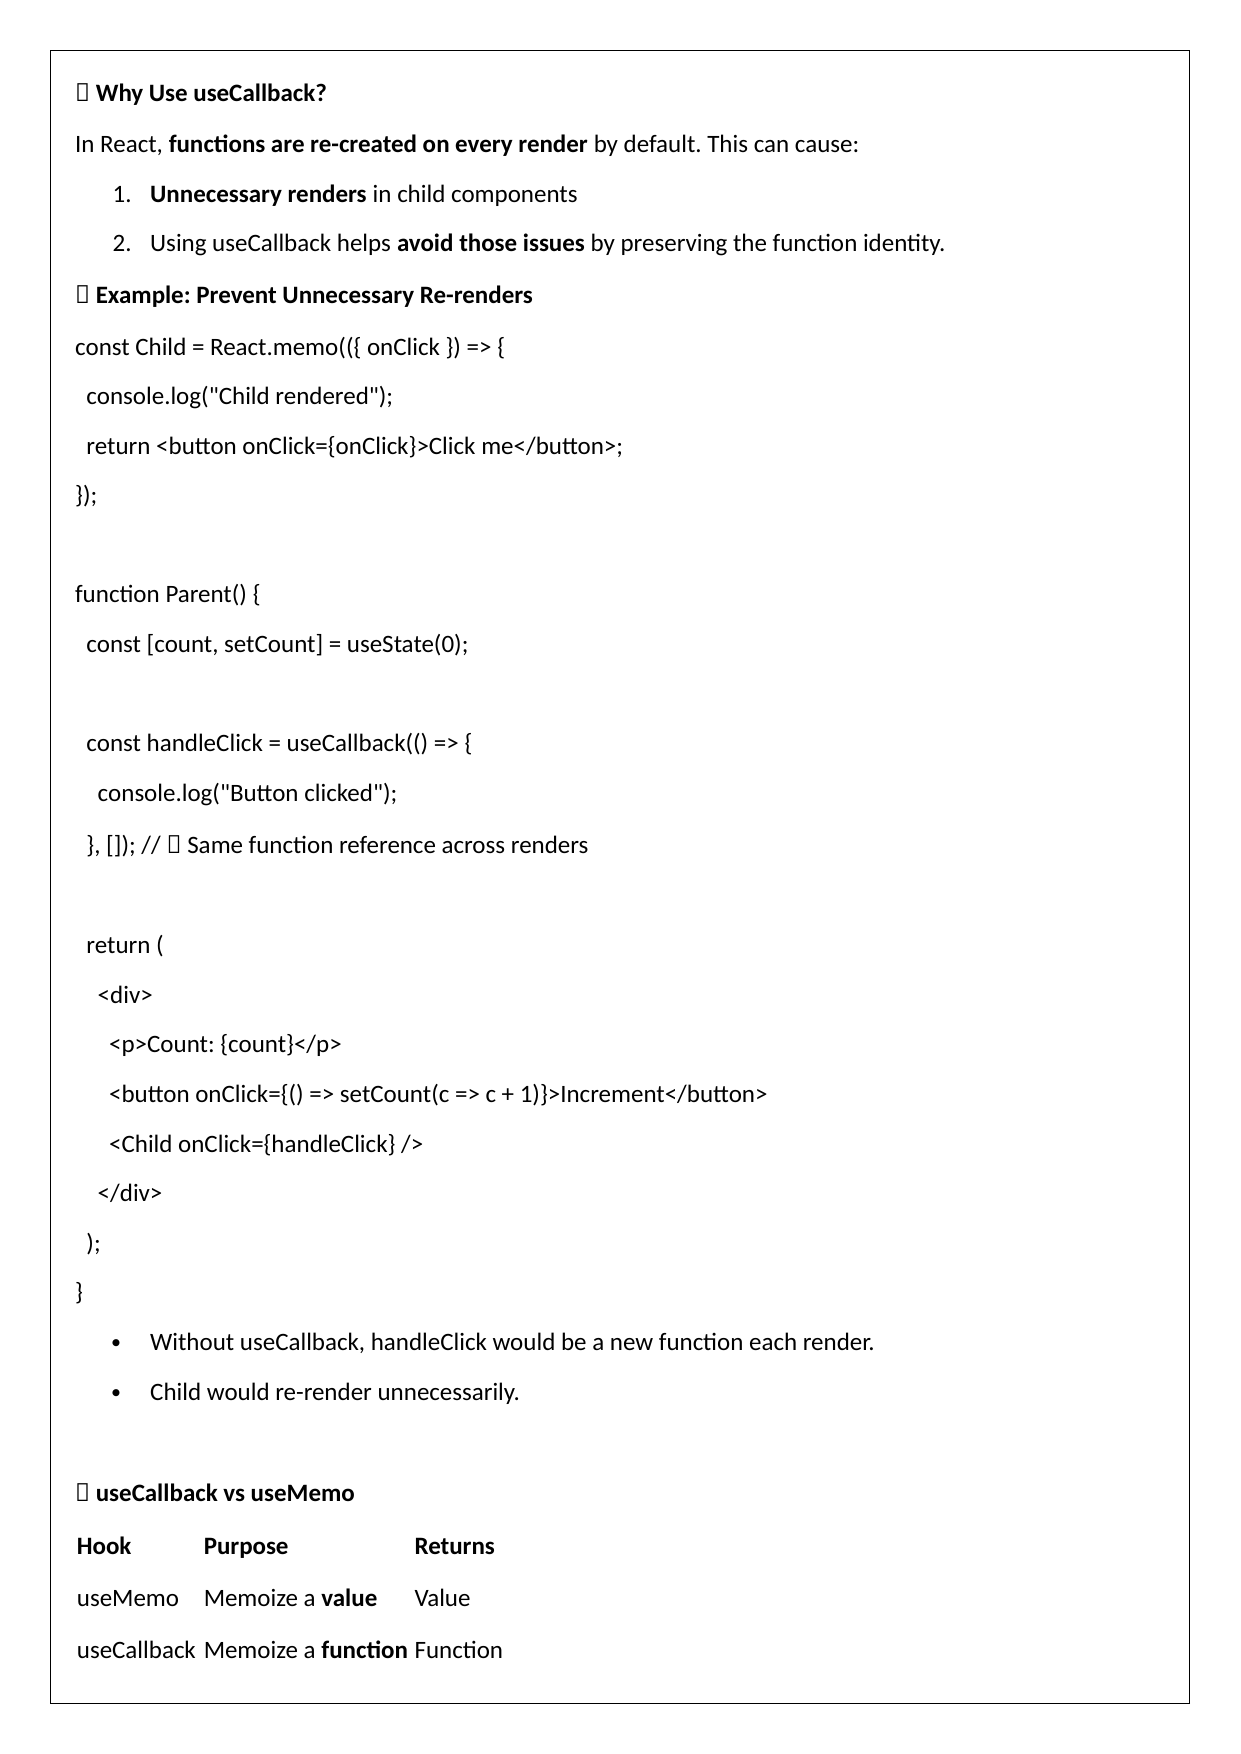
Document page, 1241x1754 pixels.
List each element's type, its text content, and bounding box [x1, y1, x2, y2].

table_header Hook [75, 1528, 202, 1581]
text }); [75, 479, 1165, 510]
table_cell useCallback [75, 1633, 202, 1667]
table_header Returns [413, 1528, 509, 1581]
text const handleClick = useCallback(() => { [75, 727, 1165, 758]
text function Parent() { [75, 578, 1165, 609]
text const [count, setCount] = useState(0); [75, 628, 1165, 659]
text <button onClick={() => setCount(c => c + 1)}>Increment</button> [75, 1078, 1165, 1109]
text console.log("Child rendered"); [75, 380, 1165, 411]
text ); [75, 1227, 1165, 1257]
table_cell Memoize a function [202, 1633, 413, 1667]
text 🔸 Why Use useCallback? [75, 75, 1165, 109]
text } [75, 1277, 1165, 1307]
table_cell Memoize a value [202, 1581, 413, 1633]
text <Child onClick={handleClick} /> [75, 1128, 1165, 1158]
table_cell useMemo [75, 1581, 202, 1633]
text </div> [75, 1177, 1165, 1208]
text In React, functions are re-created on every render by default. This can cause: [75, 128, 1165, 159]
text return ( [75, 929, 1165, 960]
text return <button onClick={onClick}>Click me</button>; [75, 430, 1165, 460]
table_cell Value [413, 1581, 509, 1633]
list Without useCallback, handleClick would be a new function each render. [112, 1326, 1165, 1357]
text const Child = React.memo(({ onClick }) => { [75, 331, 1165, 361]
table_header Purpose [202, 1528, 413, 1581]
text <p>Count: {count}</p> [75, 1029, 1165, 1059]
text 🧠 Example: Prevent Unnecessary Re-renders [75, 277, 1165, 311]
list Using useCallback helps avoid those issues by preserving the function identity. [112, 228, 1165, 258]
list Child would re-render unnecessarily. [112, 1376, 1165, 1406]
table_cell Function [413, 1633, 509, 1667]
text }, []); // ✅ Same function reference across renders [75, 826, 1165, 861]
text 🔁 useCallback vs useMemo [75, 1475, 1165, 1509]
list Unnecessary renders in child components [112, 178, 1165, 208]
text <div> [75, 979, 1165, 1009]
text console.log("Button clicked"); [75, 777, 1165, 807]
